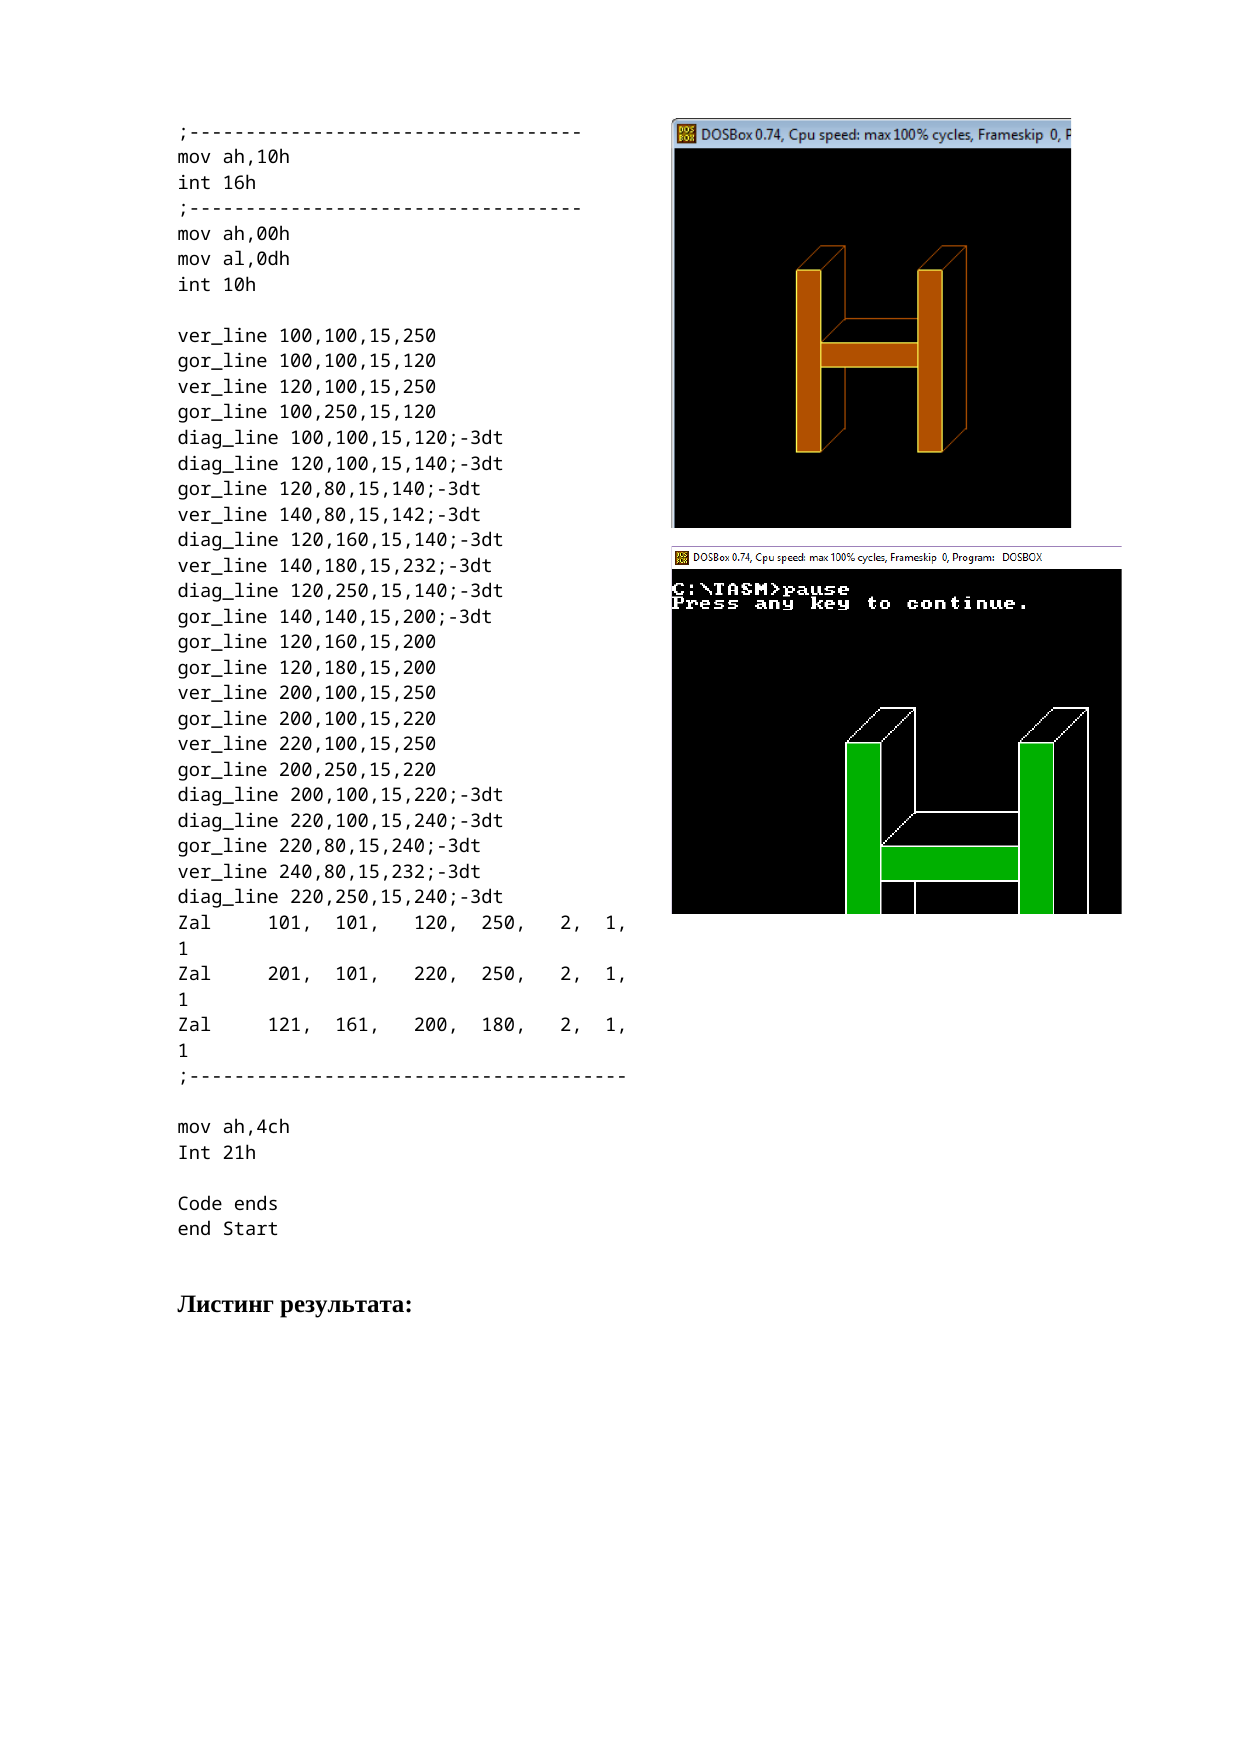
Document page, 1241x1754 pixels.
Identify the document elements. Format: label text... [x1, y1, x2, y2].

text ver_line 100,100,15,250 [177, 322, 657, 348]
text mov ah,10h [177, 144, 657, 169]
text ver_line 120,100,15,250 [177, 373, 657, 399]
text int 10h [177, 271, 657, 297]
text ;--------------------------------------- [177, 1062, 657, 1088]
text gor_line 100,100,15,120 [177, 348, 657, 373]
text gor_line 140,140,15,200;-3dt [177, 603, 657, 628]
text ver_line 220,100,15,250 [177, 731, 657, 756]
text ;----------------------------------- [177, 195, 657, 220]
text mov ah,4ch [177, 1113, 657, 1139]
text gor_line 120,160,15,200 [177, 628, 657, 654]
text ;----------------------------------- [177, 118, 657, 144]
text int 16h [177, 169, 657, 195]
text mov ah,00h [177, 220, 657, 246]
text gor_line 220,80,15,240;-3dt [177, 833, 657, 858]
text Zal 101, 101, 120, 250, 2, 1, 1 [177, 909, 657, 960]
text diag_line 120,250,15,140;-3dt [177, 577, 657, 603]
text diag_line 120,160,15,140;-3dt [177, 526, 657, 552]
text Zal 121, 161, 200, 180, 2, 1, 1 [177, 1011, 657, 1062]
text ver_line 140,180,15,232;-3dt [177, 552, 657, 577]
text diag_line 120,100,15,140;-3dt [177, 450, 657, 475]
text Code ends [177, 1190, 657, 1216]
text Листинг результата: [177, 1289, 657, 1317]
text gor_line 200,250,15,220 [177, 756, 657, 782]
text end Start [177, 1216, 657, 1241]
text diag_line 100,100,15,120;-3dt [177, 424, 657, 450]
text ver_line 140,80,15,142;-3dt [177, 501, 657, 526]
text ver_line 200,100,15,250 [177, 679, 657, 705]
text diag_line 200,100,15,220;-3dt [177, 782, 657, 807]
text Int 21h [177, 1139, 657, 1164]
text diag_line 220,100,15,240;-3dt [177, 807, 657, 833]
text mov al,0dh [177, 246, 657, 271]
text gor_line 120,80,15,140;-3dt [177, 475, 657, 501]
text gor_line 200,100,15,220 [177, 705, 657, 731]
text diag_line 220,250,15,240;-3dt [177, 884, 657, 909]
text Zal 201, 101, 220, 250, 2, 1, 1 [177, 960, 657, 1011]
text ver_line 240,80,15,232;-3dt [177, 858, 657, 884]
text gor_line 100,250,15,120 [177, 399, 657, 424]
picture [671, 118, 1072, 528]
picture [671, 546, 1122, 914]
text gor_line 120,180,15,200 [177, 654, 657, 679]
